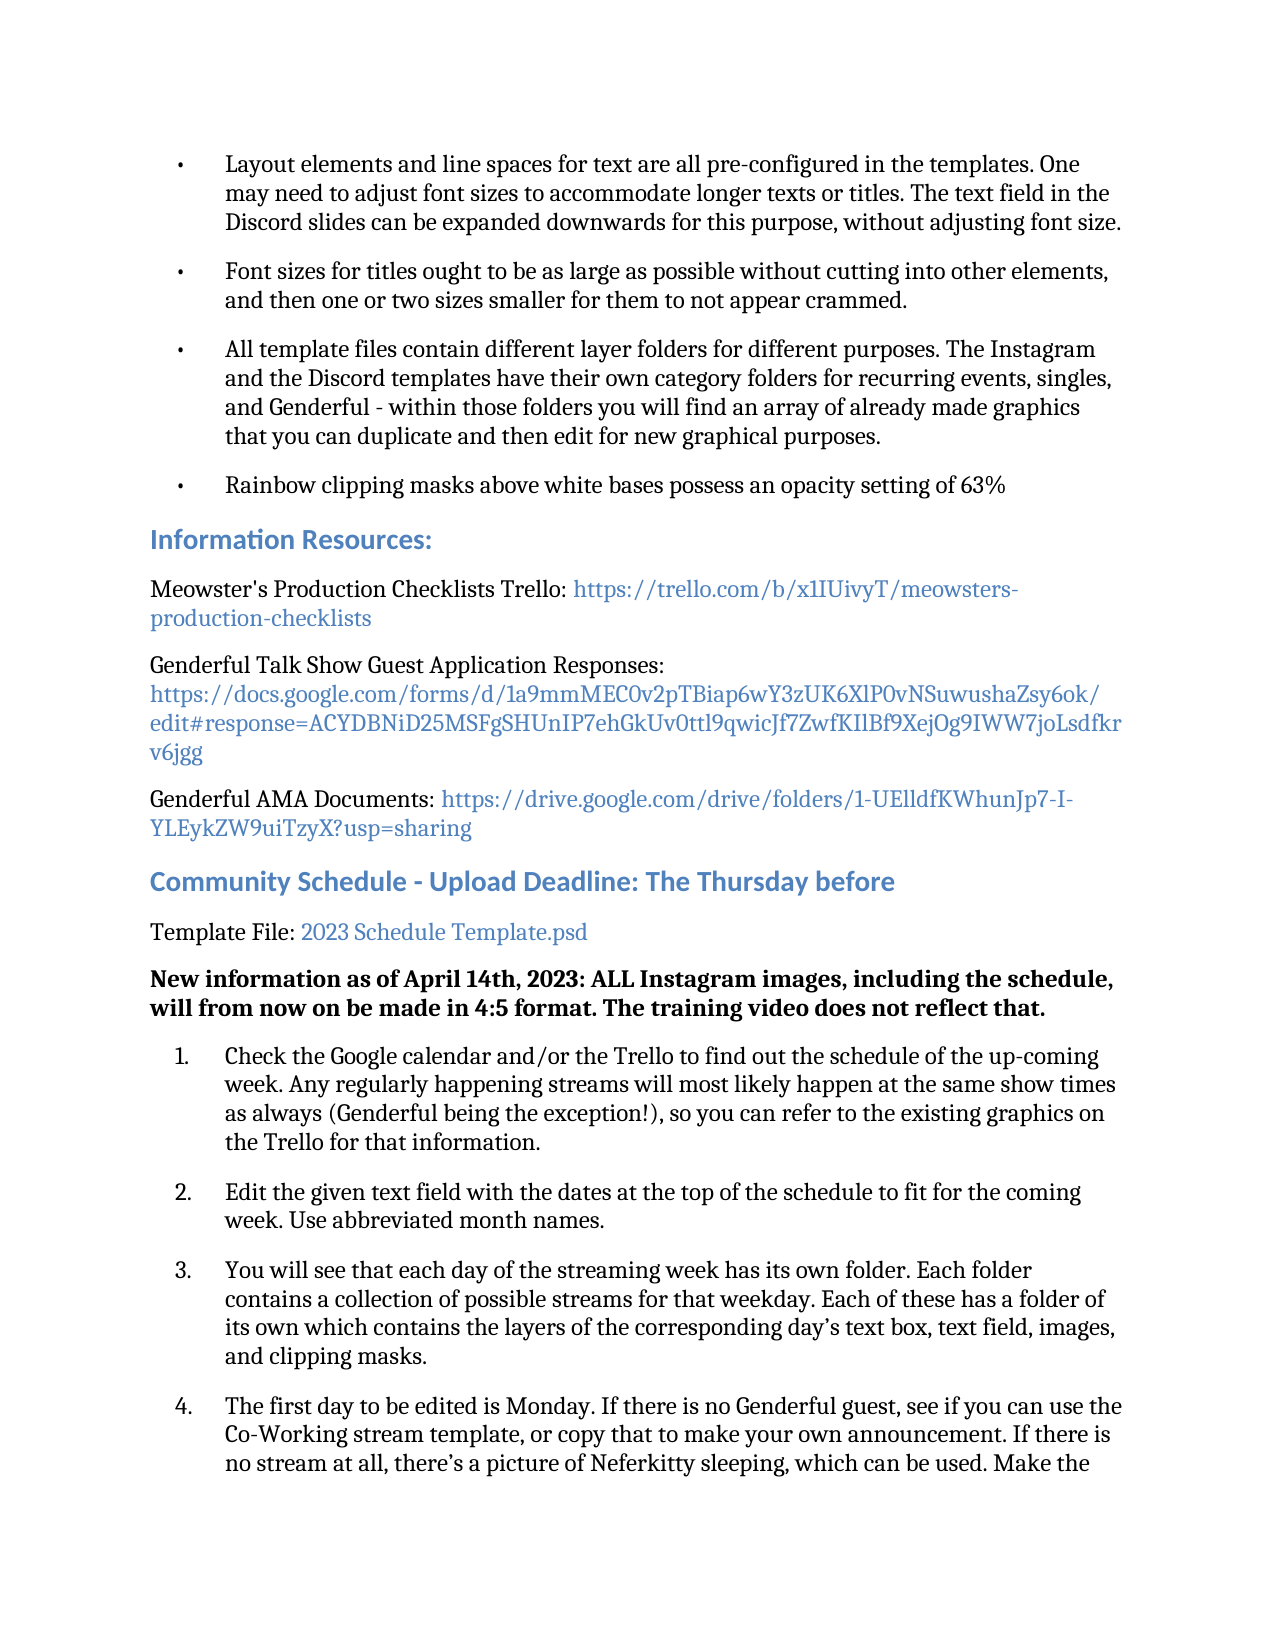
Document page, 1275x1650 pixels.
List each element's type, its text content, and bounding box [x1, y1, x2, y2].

list Rainbow clipping masks above white bases possess an opacity setting of 63% [175, 471, 1125, 500]
list Edit the given text field with the dates at the top of the schedule to fit for the coming week. Use abbreviated month names. [175, 1177, 1125, 1235]
list Font sizes for titles ought to be as large as possible without cutting into other elements, and then one or two sizes smaller for them to not appear crammed. [175, 257, 1125, 314]
list Layout elements and line spaces for text are all pre-configured in the templates. One may need to adjust font sizes to accommodate longer texts or titles. The text field in the Discord slides can be expanded downwards for this purpose, without adjusting font size. [175, 150, 1125, 236]
text Template File: 2023 Schedule Template.psd [150, 918, 1125, 947]
text Genderful AMA Documents: https://drive.google.com/drive/folders/1-UElldfKWhunJp7-I-YLEykZW9uiTzyX?usp=sharing [150, 785, 1125, 843]
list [175, 1392, 1125, 1478]
text New information as of April 14th, 2023: ALL Instagram images, including the schedule, will from now on be made in 4:5 format. The training video does not reflect that. [150, 965, 1125, 1023]
list All template files contain different layer folders for different purposes. The Instagram and the Discord templates have their own category folders for recurring events, singles, and Genderful - within those folders you will find an array of already made graphics that you can duplicate and then edit for new graphical purposes. [175, 335, 1125, 450]
subtitle Community Schedule - Upload Deadline: The Thursday before [150, 863, 1125, 899]
list You will see that each day of the streaming week has its own folder. Each folder contains a collection of possible streams for that weekday. Each of these has a folder of its own which contains the layers of the corresponding day’s text box, text field, images, and clipping masks. [175, 1256, 1125, 1371]
text Genderful Talk Show Guest Application Responses: https://docs.google.com/forms/d/1a9mmMEC0v2pTBiap6wY3zUK6XlP0vNSuwushaZsy6ok/edit#response=ACYDBNiD25MSFgSHUnIP7ehGkUv0ttl9qwicJf7ZwfKIlBf9XejOg9IWW7joLsdfkrv6jgg [150, 651, 1125, 766]
list Check the Google calendar and/or the Trello to find out the schedule of the up-coming week. Any regularly happening streams will most likely happen at the same show times as always (Genderful being the exception!), so you can refer to the existing graphics on the Trello for that information. [175, 1042, 1125, 1157]
subtitle Information Resources: [150, 521, 1125, 556]
text Meowster's Production Checklists Trello: https://trello.com/b/x1IUivyT/meowsters-production-checklists [150, 575, 1125, 633]
